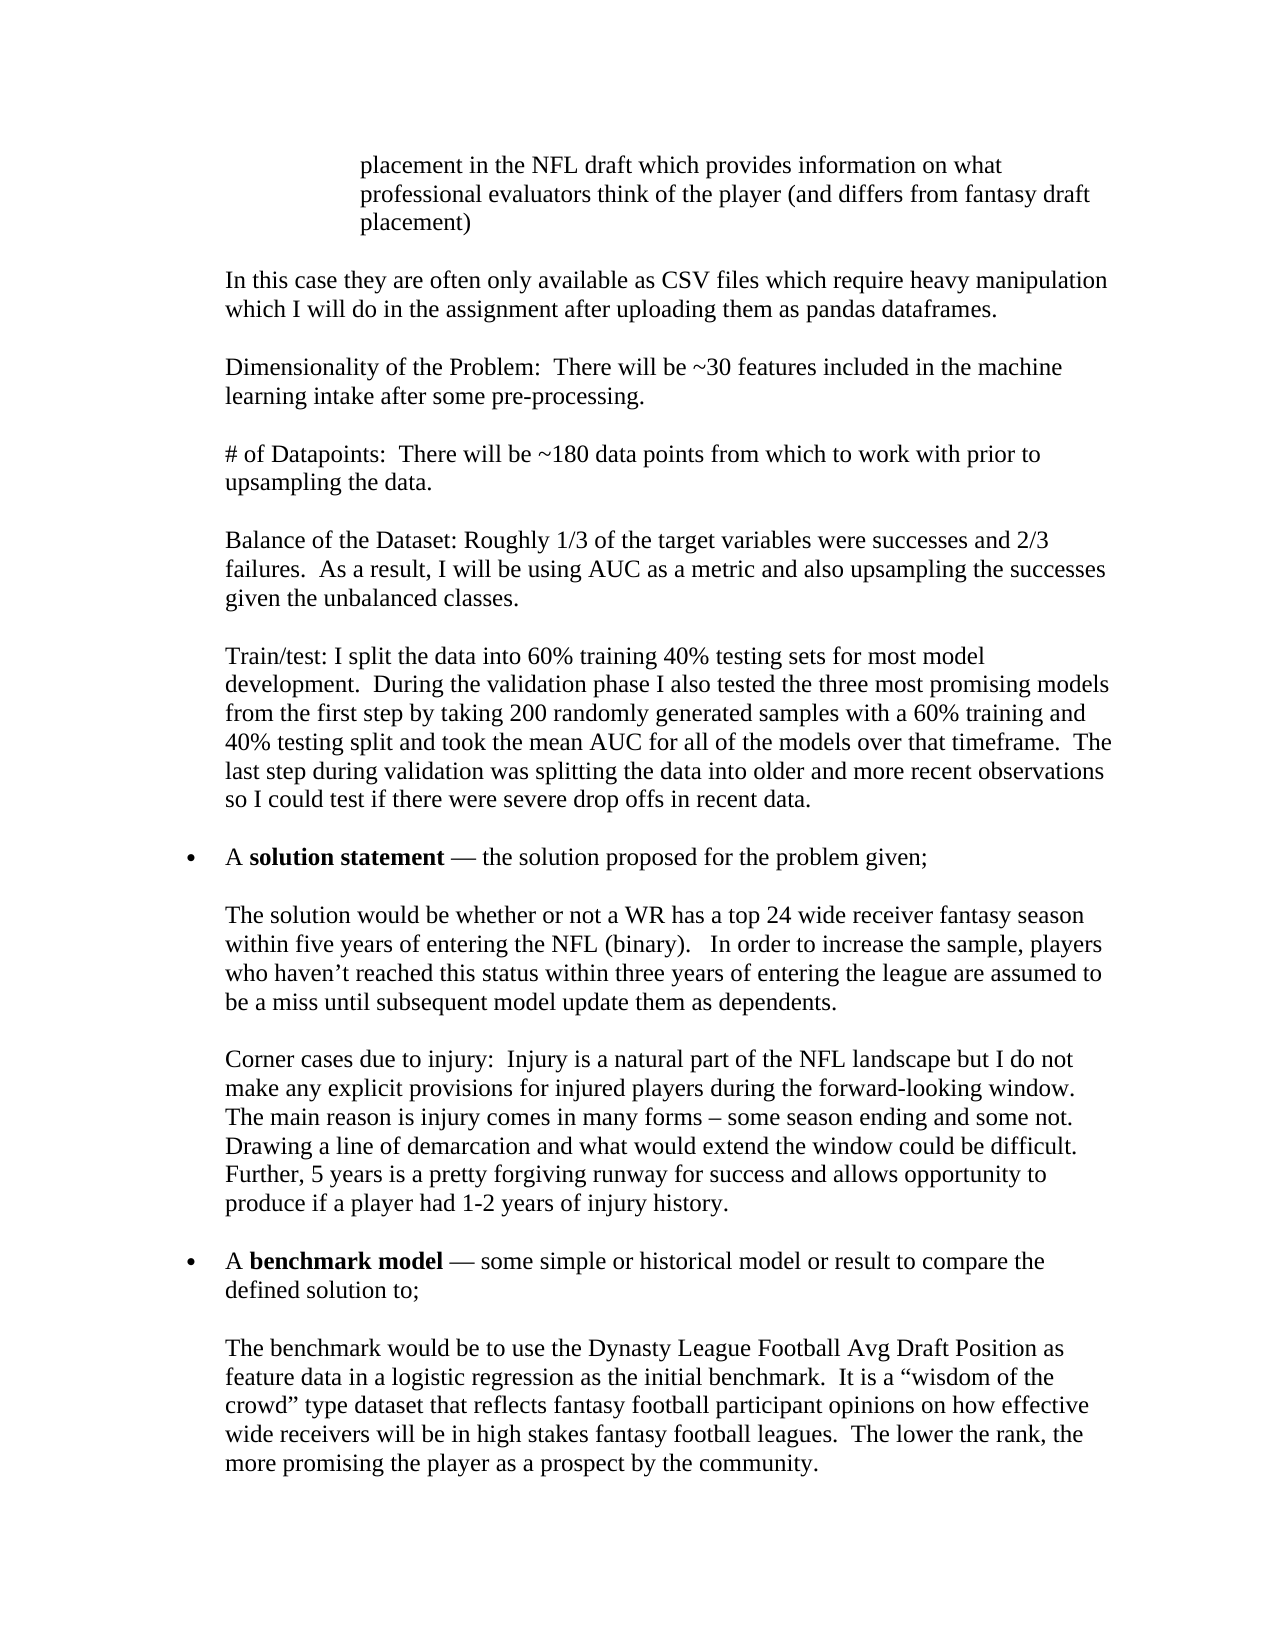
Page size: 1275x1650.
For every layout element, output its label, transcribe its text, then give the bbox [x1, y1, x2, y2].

list A benchmark model — some simple or historical model or result to compare the defined solution to; [187, 1246, 1125, 1304]
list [322, 150, 1125, 236]
text Train/test: I split the data into 60% training 40% testing sets for most model development. During the validation phase I also tested the three most promising models from the first step by taking 200 randomly generated samples with a 60% training and 40% testing split and took the mean AUC for all of the models over that timeframe. The last step during validation was splitting the data into older and more recent observations so I could test if there were severe drop offs in recent data. [225, 641, 1125, 813]
list A solution statement — the solution proposed for the problem given; [187, 842, 1125, 871]
text # of Datapoints: There will be ~180 data points from which to work with prior to upsampling the data. [225, 439, 1125, 496]
text Balance of the Dataset: Roughly 1/3 of the target variables were successes and 2/3 failures. As a result, I will be using AUC as a metric and also upsampling the successes given the unbalanced classes. [225, 525, 1125, 612]
text Dimensionality of the Problem: There will be ~30 features included in the machine learning intake after some pre-processing. [225, 352, 1125, 409]
text In this case they are often only available as CSV files which require heavy manipulation which I will do in the assignment after uploading them as pandas dataframes. [225, 265, 1125, 323]
text The solution would be whether or not a WR has a top 24 wide receiver fantasy season within five years of entering the NFL (binary). In order to increase the sample, players who haven’t reached this status within three years of entering the league are assumed to be a miss until subsequent model update them as dependents. [225, 900, 1125, 1015]
text The benchmark would be to use the Dynasty League Football Avg Draft Position as feature data in a logistic regression as the initial benchmark. It is a “wisdom of the crowd” type dataset that reflects fantasy football participant opinions on how effective wide receivers will be in high stakes fantasy football leagues. The lower the rank, the more promising the player as a prospect by the community. [225, 1333, 1125, 1477]
text Corner cases due to injury: Injury is a natural part of the NFL landscape but I do not make any explicit provisions for injured players during the forward-looking window. The main reason is injury comes in many forms – some season ending and some not. Drawing a line of demarcation and what would extend the window could be difficult. Further, 5 years is a pretty forgiving runway for success and allows opportunity to produce if a player had 1-2 years of injury history. [225, 1044, 1125, 1217]
